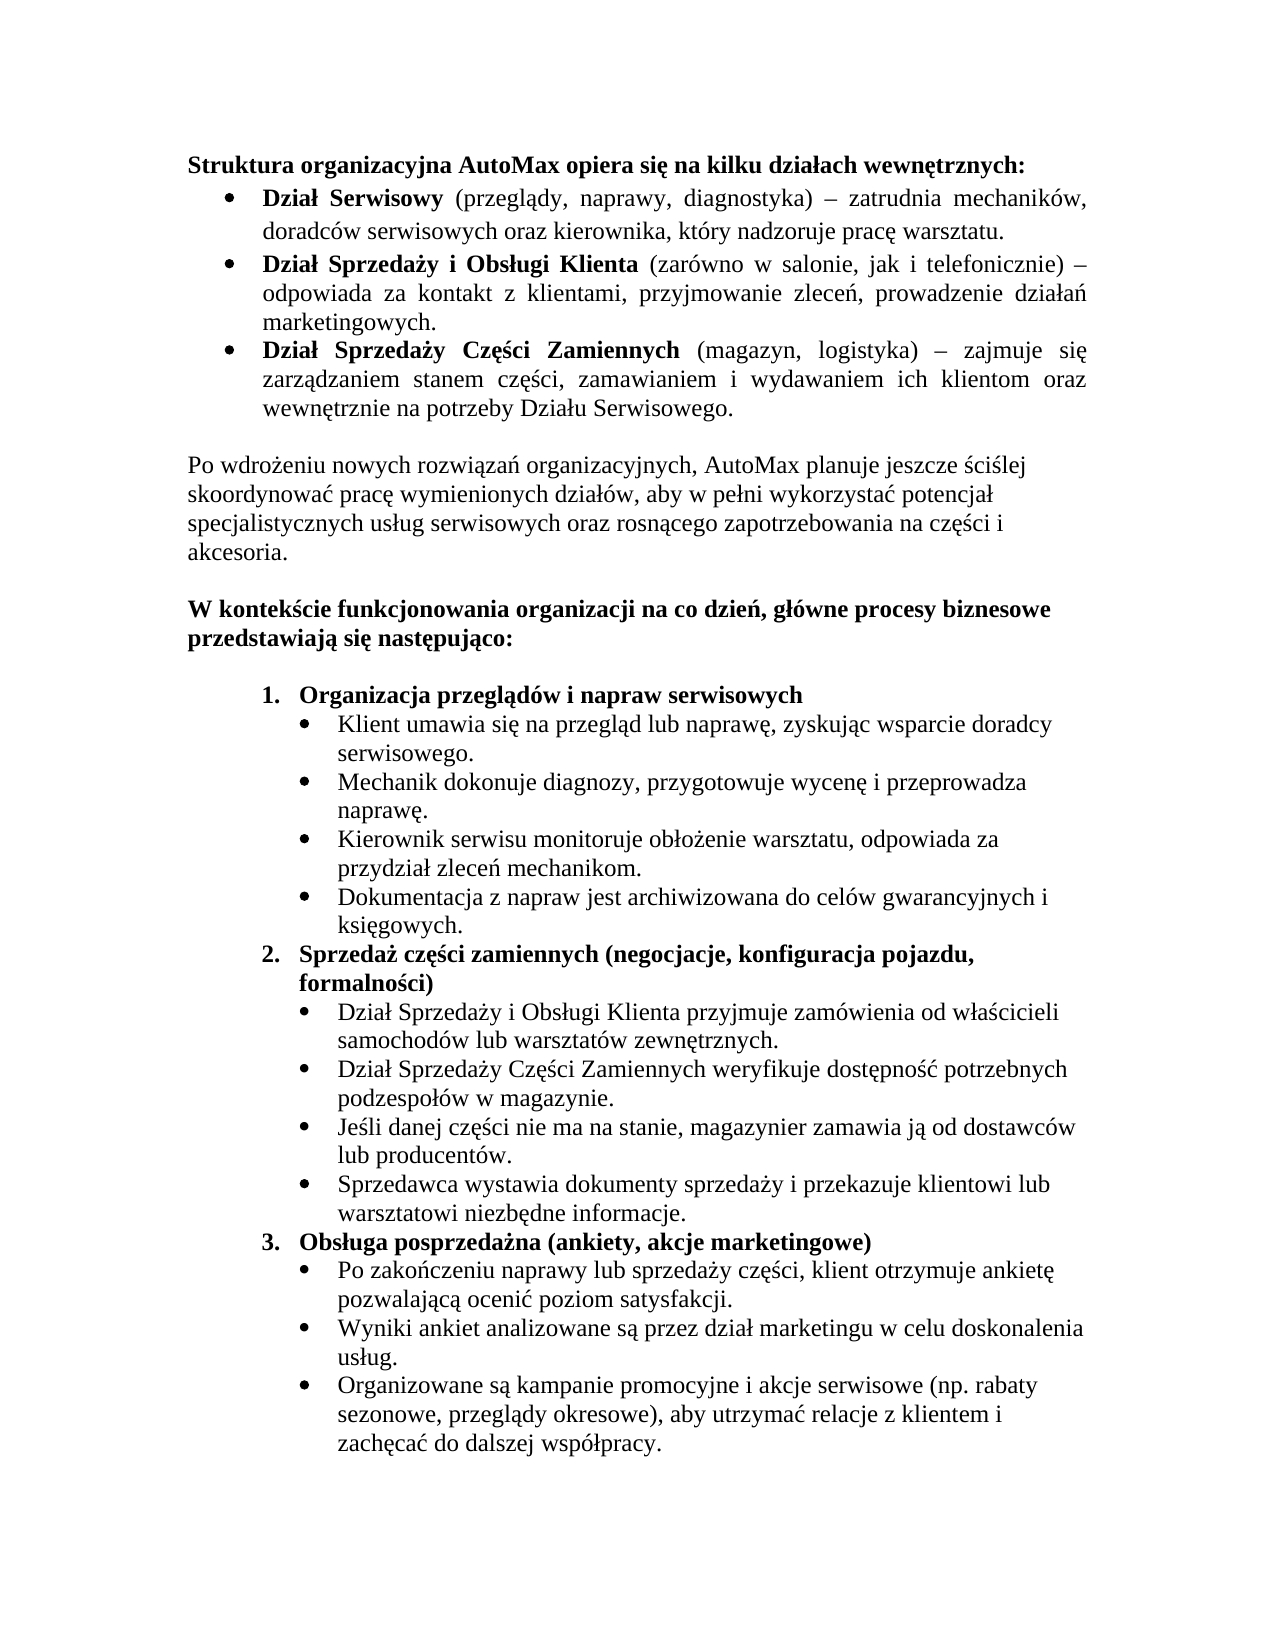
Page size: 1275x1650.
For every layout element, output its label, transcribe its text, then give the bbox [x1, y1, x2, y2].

list Dział Sprzedaży i Obsługi Klienta (zarówno w salonie, jak i telefonicznie) – odpowiada za kontakt z klientami, przyjmowanie zleceń, prowadzenie działań marketingowych. [225, 249, 1087, 335]
text Po wdrożeniu nowych rozwiązań organizacyjnych, AutoMax planuje jeszcze ściślej skoordynować pracę wymienionych działów, aby w pełni wykorzystać potencjał specjalistycznych usług serwisowych oraz rosnącego zapotrzebowania na części i akcesoria. [187, 450, 1087, 565]
list Organizacja przeglądów i napraw serwisowych [261, 680, 1087, 709]
list Sprzedawca wystawia dokumenty sprzedaży i przekazuje klientowi lub warsztatowi niezbędne informacje. [300, 1169, 1087, 1227]
list Dział Sprzedaży Części Zamiennych (magazyn, logistyka) – zajmuje się zarządzaniem stanem części, zamawianiem i wydawaniem ich klientom oraz wewnętrznie na potrzeby Działu Serwisowego. [225, 335, 1087, 422]
list Mechanik dokonuje diagnozy, przygotowuje wycenę i przeprowadza naprawę. [300, 767, 1087, 824]
list Obsługa posprzedażna (ankiety, akcje marketingowe) [261, 1227, 1087, 1255]
list Jeśli danej części nie ma na stanie, magazynier zamawia ją od dostawców lub producentów. [300, 1112, 1087, 1169]
list Klient umawia się na przegląd lub naprawę, zyskując wsparcie doradcy serwisowego. [300, 709, 1087, 767]
text Struktura organizacyjna AutoMax opiera się na kilku działach wewnętrznych: [187, 150, 1087, 179]
list Dokumentacja z napraw jest archiwizowana do celów gwarancyjnych i księgowych. [300, 882, 1087, 939]
list Dział Sprzedaży i Obsługi Klienta przyjmuje zamówienia od właścicieli samochodów lub warsztatów zewnętrznych. [300, 997, 1087, 1054]
list Kierownik serwisu monitoruje obłożenie warsztatu, odpowiada za przydział zleceń mechanikom. [300, 824, 1087, 882]
list Wyniki ankiet analizowane są przez dział marketingu w celu doskonalenia usług. [300, 1313, 1087, 1370]
list Dział Serwisowy (przeglądy, naprawy, diagnostyka) – zatrudnia mechaników, doradców serwisowych oraz kierownika, który nadzoruje pracę warsztatu. [225, 183, 1087, 245]
list Sprzedaż części zamiennych (negocjacje, konfiguracja pojazdu, formalności) [261, 939, 1087, 997]
list Organizowane są kampanie promocyjne i akcje serwisowe (np. rabaty sezonowe, przeglądy okresowe), aby utrzymać relacje z klientem i zachęcać do dalszej współpracy. [300, 1370, 1087, 1457]
text W kontekście funkcjonowania organizacji na co dzień, główne procesy biznesowe przedstawiają się następująco: [187, 594, 1087, 652]
list Po zakończeniu naprawy lub sprzedaży części, klient otrzymuje ankietę pozwalającą ocenić poziom satysfakcji. [300, 1255, 1087, 1313]
list Dział Sprzedaży Części Zamiennych weryfikuje dostępność potrzebnych podzespołów w magazynie. [300, 1054, 1087, 1112]
